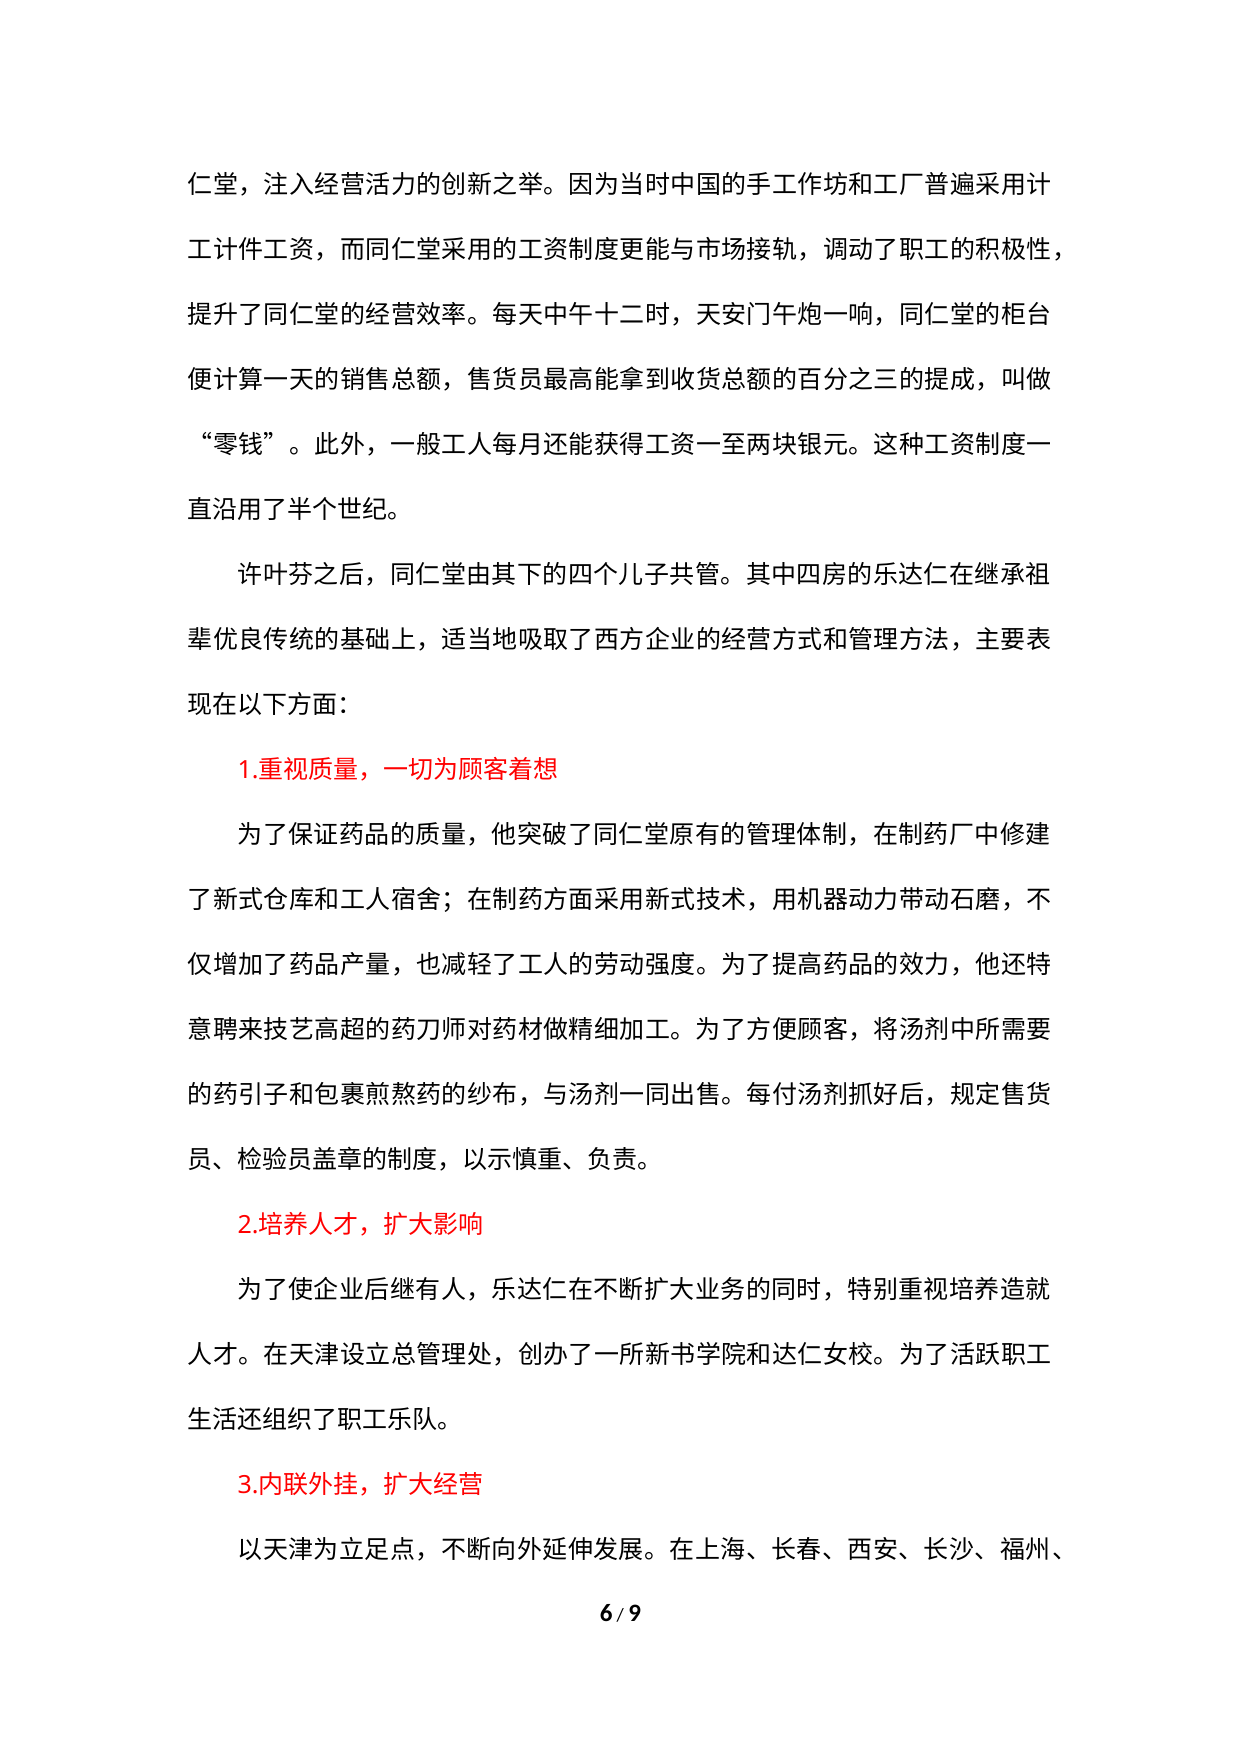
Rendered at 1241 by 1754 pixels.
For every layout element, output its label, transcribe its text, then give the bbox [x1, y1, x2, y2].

text 许叶芬之后，同仁堂由其下的四个儿子共管。其中四房的乐达仁在继承祖辈优良传统的基础上，适当地吸取了西方企业的经营方式和管理方法，主要表现在以下方面： [187, 540, 1053, 735]
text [187, 1515, 1053, 1580]
text 为了保证药品的质量，他突破了同仁堂原有的管理体制，在制药厂中修建了新式仓库和工人宿舍；在制药方面采用新式技术，用机器动力带动石磨，不仅增加了药品产量，也减轻了工人的劳动强度。为了提高药品的效力，他还特意聘来技艺高超的药刀师对药材做精细加工。为了方便顾客，将汤剂中所需要的药引子和包裹煎熬药的纱布，与汤剂一同出售。每付汤剂抓好后，规定售货员、检验员盖章的制度，以示慎重、负责。 [187, 800, 1053, 1190]
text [187, 150, 1053, 540]
text 2.培养人才，扩大影响 [187, 1190, 1053, 1255]
text 1.重视质量，一切为顾客着想 [187, 735, 1053, 800]
text 3.内联外挂，扩大经营 [187, 1450, 1053, 1515]
text 为了使企业后继有人，乐达仁在不断扩大业务的同时，特别重视培养造就人才。在天津设立总管理处，创办了一所新书学院和达仁女校。为了活跃职工生活还组织了职工乐队。 [187, 1255, 1053, 1450]
